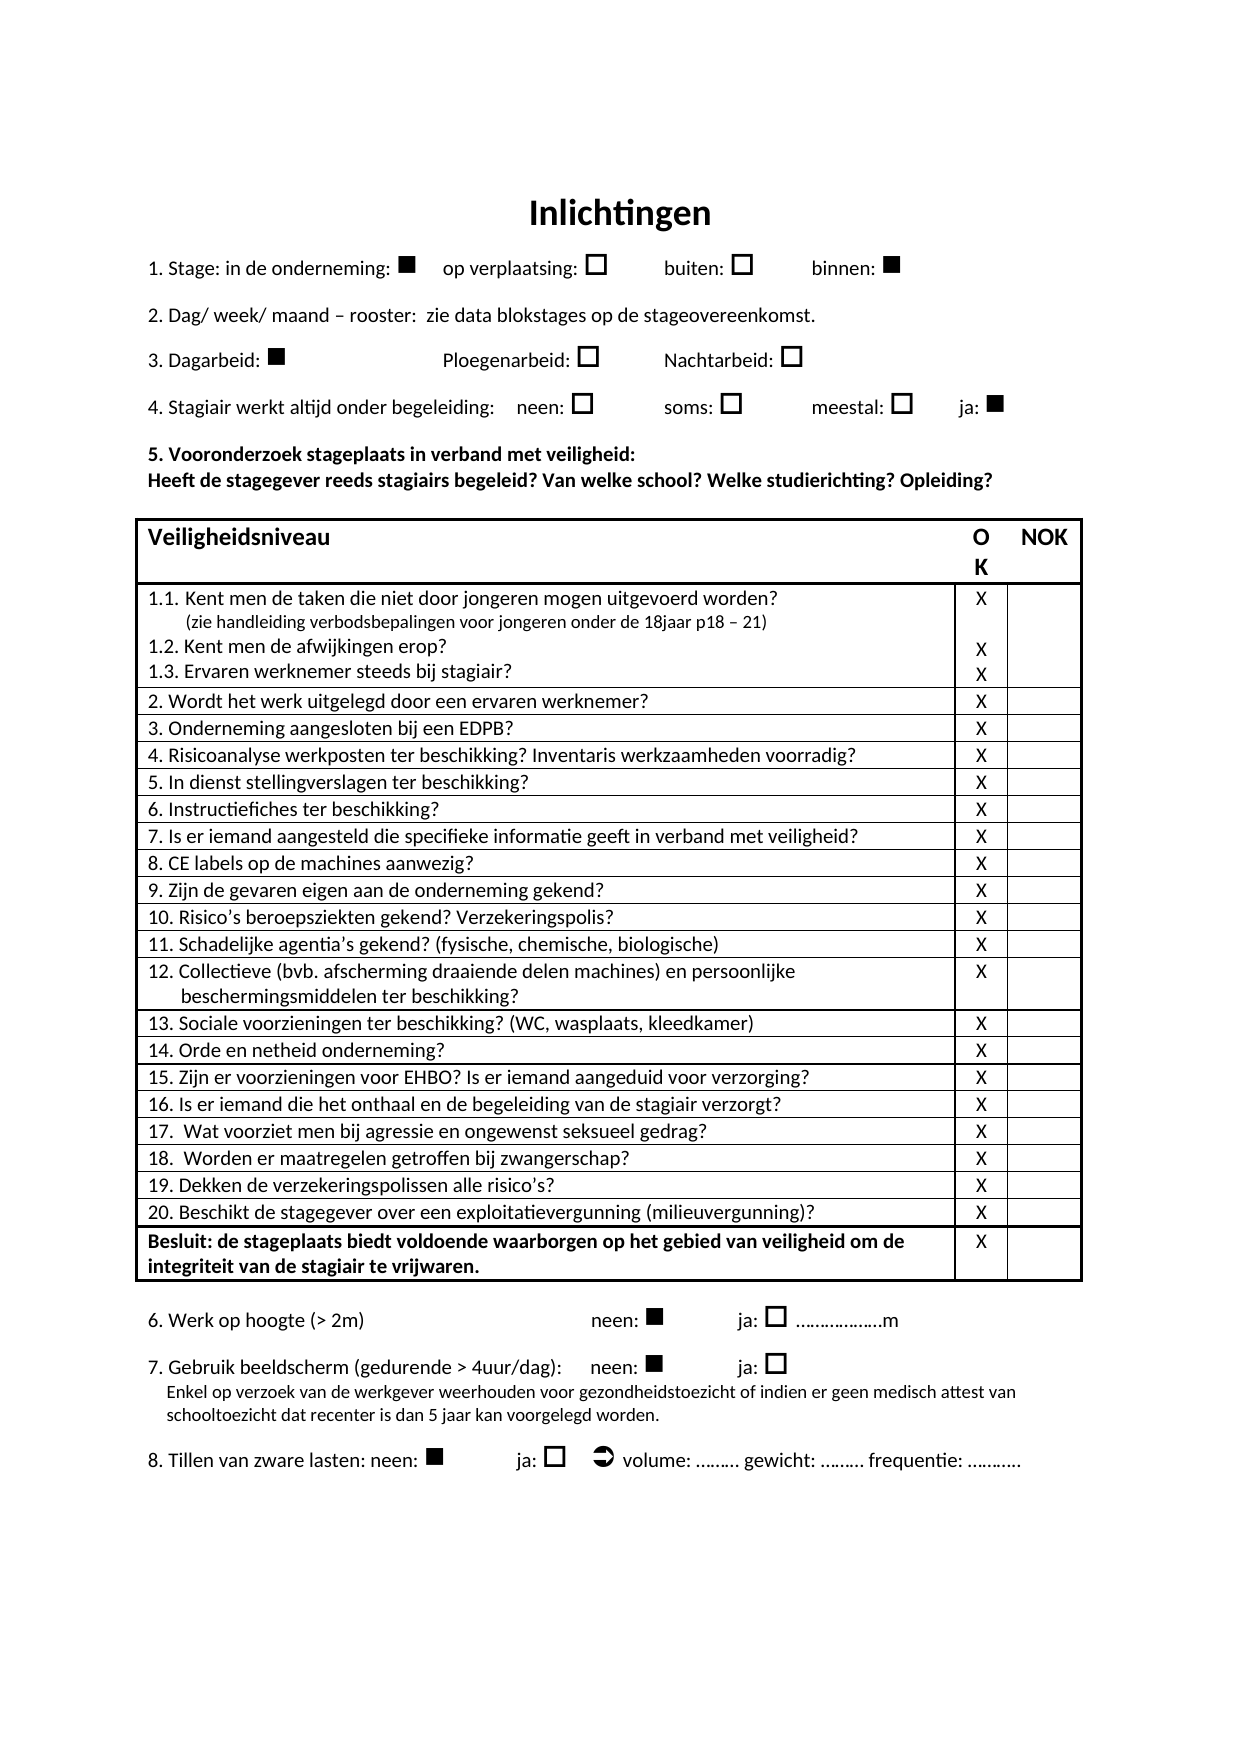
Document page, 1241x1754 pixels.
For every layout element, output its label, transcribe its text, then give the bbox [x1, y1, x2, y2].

table_cell 20. Beschikt de stagegever over een exploitatievergunning (milieuvergunning)? [138, 1199, 954, 1225]
table_cell Kent men de taken die niet door jongeren mogen uitgevoerd worden? (zie handleiding verbodsbepalingen voor jongeren onder de 18jaar p18 – 21) 1.2. Kent men de afwijkingen erop? 1.3. Ervaren werknemer steeds bij stagiair? [138, 585, 954, 687]
table_cell 4. Risicoanalyse werkposten ter beschikking? Inventaris werkzaamheden voorradig? [138, 742, 954, 768]
table_cell [1008, 1199, 1080, 1225]
table_cell 3. Onderneming aangesloten bij een EDPB? [138, 715, 954, 741]
table_header Veiligheidsniveau [138, 521, 955, 582]
table_cell [1008, 931, 1080, 956]
table_cell X [956, 769, 1007, 794]
table_cell [1008, 742, 1080, 768]
table_cell 5. In dienst stellingverslagen ter beschikking? [138, 769, 954, 794]
table_cell X [956, 850, 1007, 876]
table_cell 7. Is er iemand aangesteld die specifieke informatie geeft in verband met veiligheid? [138, 823, 954, 848]
text 5. Vooronderzoek stageplaats in verband met veiligheid: [148, 441, 1092, 467]
table_cell 12. Collectieve (bvb. afscherming draaiende delen machines) en persoonlijke beschermingsmiddelen ter beschikking? [138, 958, 954, 1009]
table_cell [1008, 1228, 1080, 1279]
table_cell 10. Risico’s beroepsziekten gekend? Verzekeringspolis? [138, 904, 954, 929]
text 4. Stagiair werkt altijd onder begeleiding: neen: soms: meestal: ja: [148, 394, 1092, 421]
text 6. Werk op hoogte (> 2m) neen: ja: ………………m [148, 1307, 1092, 1334]
table_cell X [956, 877, 1007, 902]
table_cell X [956, 742, 1007, 768]
table_cell X [956, 1011, 1007, 1036]
text Heeft de stagegever reeds stagiairs begeleid? Van welke school? Welke studierichting? Opleiding? [148, 467, 1092, 492]
table_cell [1008, 850, 1080, 876]
text Inlichtingen [148, 189, 1092, 235]
table_cell [1008, 877, 1080, 902]
table_cell [1008, 904, 1080, 929]
table_cell [1008, 715, 1080, 741]
table_cell [1008, 1145, 1080, 1171]
table_cell 8. CE labels op de machines aanwezig? [138, 850, 954, 876]
table_cell X [956, 1199, 1007, 1225]
text Enkel op verzoek van de werkgever weerhouden voor gezondheidstoezicht of indien er geen medisch attest van schooltoezicht dat recenter is dan 5 jaar kan voorgelegd worden. [166, 1381, 1092, 1426]
table_cell 17. Wat voorziet men bij agressie en ongewenst seksueel gedrag? [138, 1118, 954, 1144]
text 2. Dag/ week/ maand – rooster: zie data blokstages op de stageovereenkomst. [148, 302, 1092, 327]
table_cell X [956, 1065, 1007, 1090]
table_cell [1008, 958, 1080, 1009]
table_cell [1008, 1011, 1080, 1036]
table_cell [1008, 1065, 1080, 1090]
text 7. Gebruik beeldscherm (gedurende > 4uur/dag): neen: ja: [148, 1354, 1092, 1381]
table_cell X [956, 904, 1007, 929]
table_cell X [956, 1037, 1007, 1063]
table_cell 18. Worden er maatregelen getroffen bij zwangerschap? [138, 1145, 954, 1171]
table_cell X [956, 1118, 1007, 1144]
text 1. Stage: in de onderneming: op verplaatsing: buiten: binnen: [148, 255, 1092, 282]
table_cell X [956, 715, 1007, 741]
text 8. Tillen van zware lasten: neen: ja: volume: ……… gewicht: ……… frequentie: ……….. [148, 1447, 1092, 1473]
table_cell X X X [956, 585, 1007, 687]
table_cell [1008, 585, 1080, 687]
table_cell X [956, 1091, 1007, 1117]
table_cell [1008, 796, 1080, 822]
table_cell [1008, 823, 1080, 848]
table_cell 19. Dekken de verzekeringspolissen alle risico’s? [138, 1172, 954, 1198]
table_cell 16. Is er iemand die het onthaal en de begeleiding van de stagiair verzorgt? [138, 1091, 954, 1117]
table_cell [1008, 1172, 1080, 1198]
table_cell 6. Instructiefiches ter beschikking? [138, 796, 954, 822]
table_cell 9. Zijn de gevaren eigen aan de onderneming gekend? [138, 877, 954, 902]
table_cell X [956, 688, 1007, 714]
table_header NOK [1007, 521, 1080, 582]
table_cell X [956, 823, 1007, 848]
table_cell [1008, 1118, 1080, 1144]
table_cell X [956, 1145, 1007, 1171]
table_cell X [956, 796, 1007, 822]
table_cell 11. Schadelijke agentia’s gekend? (fysische, chemische, biologische) [138, 931, 954, 956]
table_cell 14. Orde en netheid onderneming? [138, 1037, 954, 1063]
table_cell [1008, 1037, 1080, 1063]
table_cell 15. Zijn er voorzieningen voor EHBO? Is er iemand aangeduid voor verzorging? [138, 1065, 954, 1090]
table_cell X [956, 931, 1007, 956]
text 3. Dagarbeid: Ploegenarbeid: Nachtarbeid: [148, 348, 1092, 374]
table_cell Besluit: de stageplaats biedt voldoende waarborgen op het gebied van veiligheid om de integriteit van de stagiair te vrijwaren. [138, 1228, 954, 1279]
table_cell [1008, 688, 1080, 714]
table_cell [1008, 1091, 1080, 1117]
table_cell X [956, 958, 1007, 1009]
table_header OK [955, 521, 1007, 582]
table_cell 13. Sociale voorzieningen ter beschikking? (WC, wasplaats, kleedkamer) [138, 1011, 954, 1036]
table_cell [1008, 769, 1080, 794]
table_cell 2. Wordt het werk uitgelegd door een ervaren werknemer? [138, 688, 954, 714]
table_cell X [956, 1228, 1007, 1279]
table_cell X [956, 1172, 1007, 1198]
